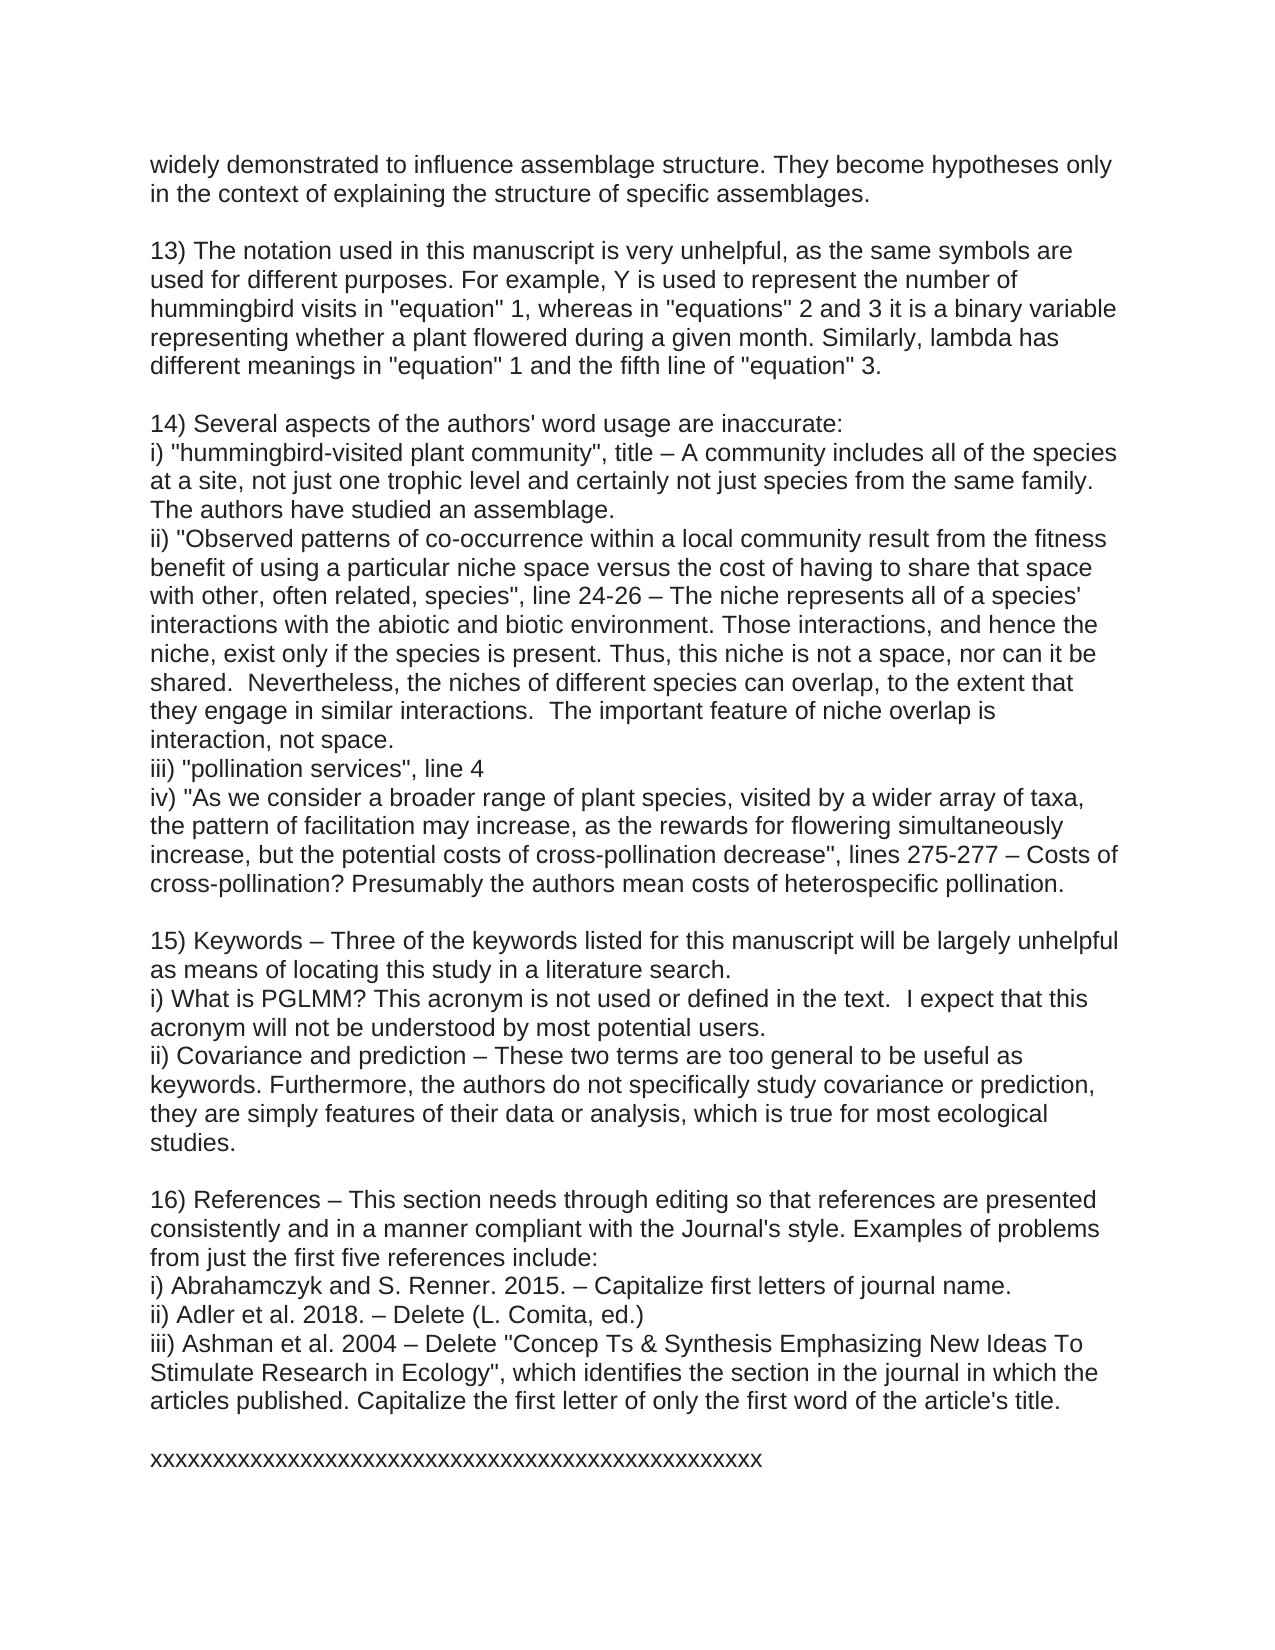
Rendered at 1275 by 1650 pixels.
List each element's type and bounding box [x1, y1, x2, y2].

text [150, 150, 1125, 1472]
